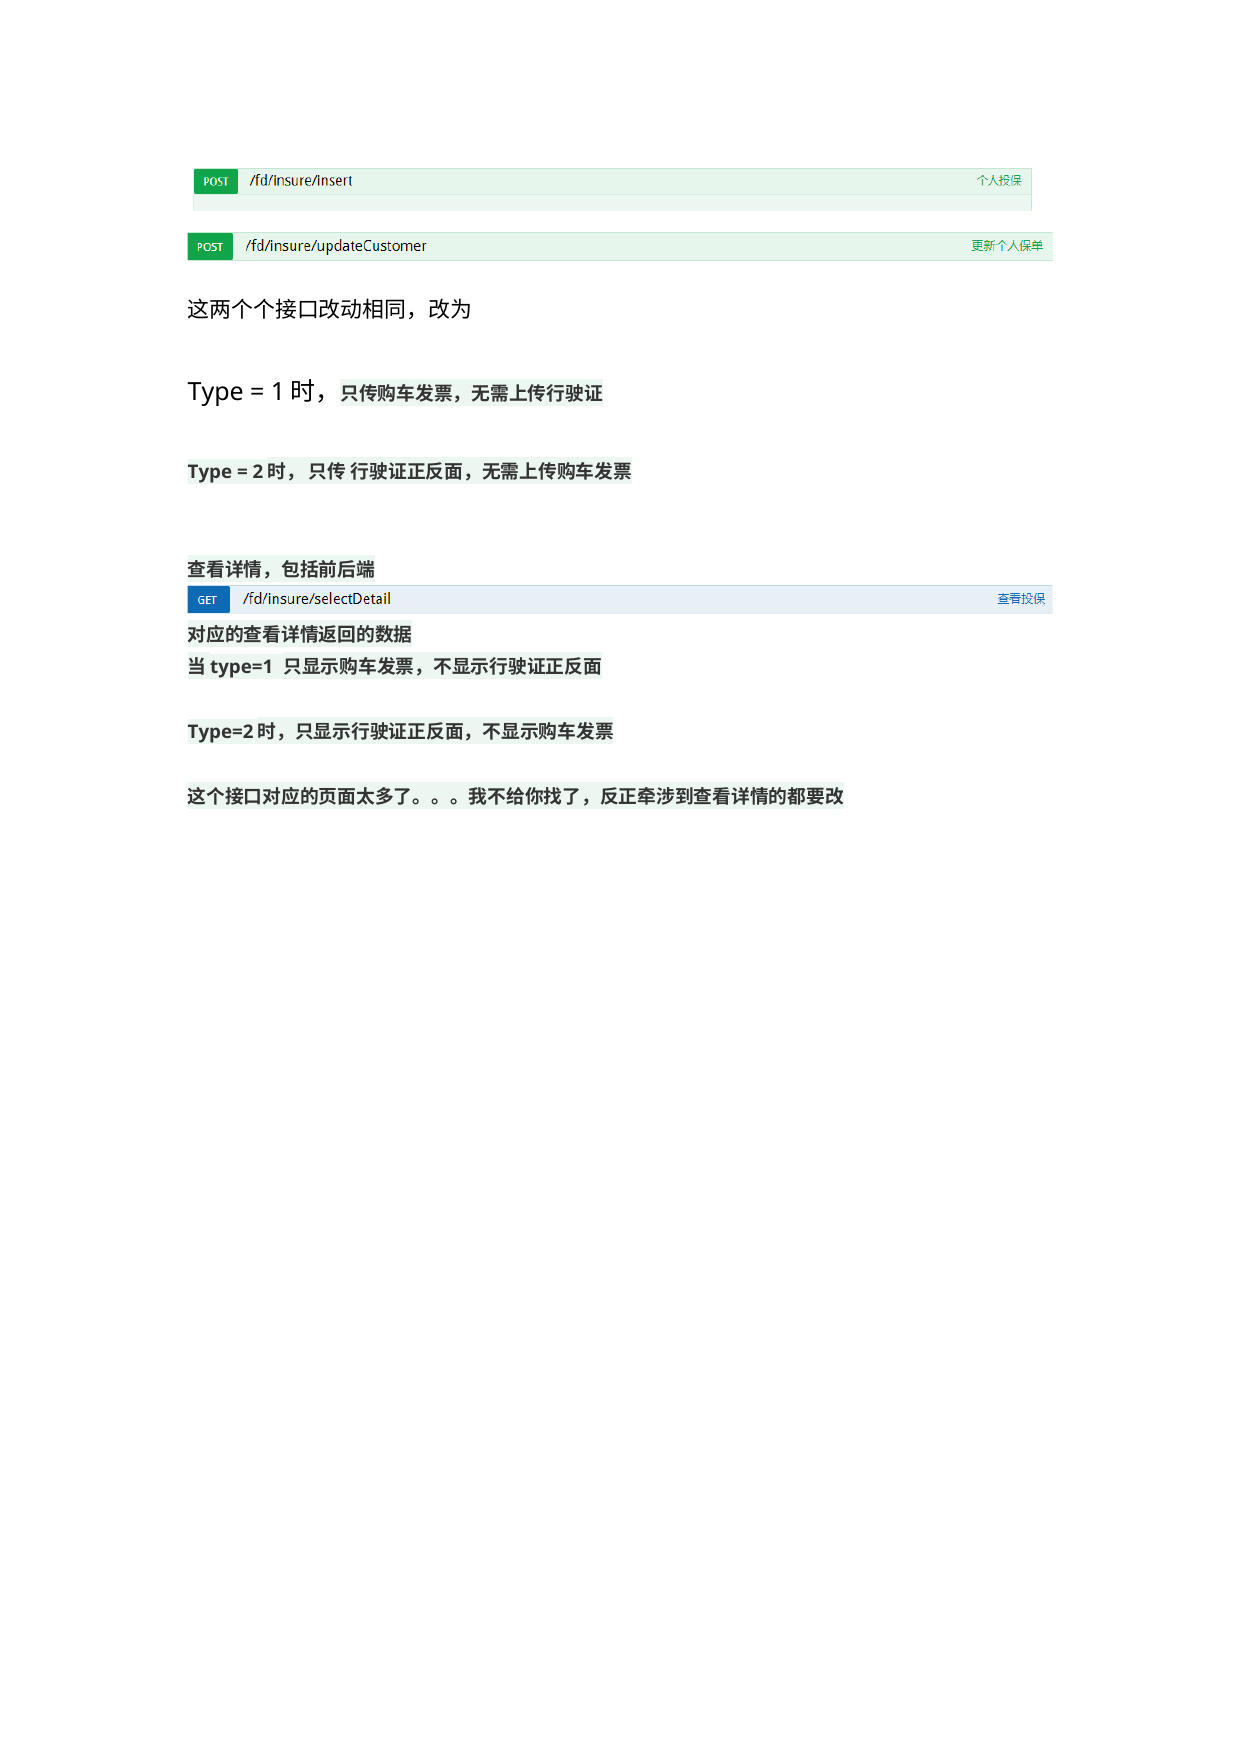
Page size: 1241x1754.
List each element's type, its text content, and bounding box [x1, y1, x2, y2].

text Type=2时，只显示行驶证正反面，不显示购车发票 [187, 714, 1053, 747]
text 这个接口对应的页面太多了。。。我不给你找了，反正牵涉到查看详情的都要改 [187, 779, 1053, 812]
picture [187, 227, 1053, 263]
text Type = 1时，只传购车发票，无需上传行驶证 [187, 357, 1053, 422]
text 当type=1 只显示购车发票，不显示行驶证正反面 [187, 649, 1053, 682]
picture [187, 584, 1053, 614]
picture [187, 162, 1053, 211]
text Type = 2时， 只传 行驶证正反面，无需上传购车发票 [187, 454, 1053, 487]
text 对应的查看详情返回的数据 [187, 617, 1053, 649]
text 查看详情，包括前后端 [187, 552, 1053, 584]
text 这两个个接口改动相同，改为 [187, 292, 1053, 324]
